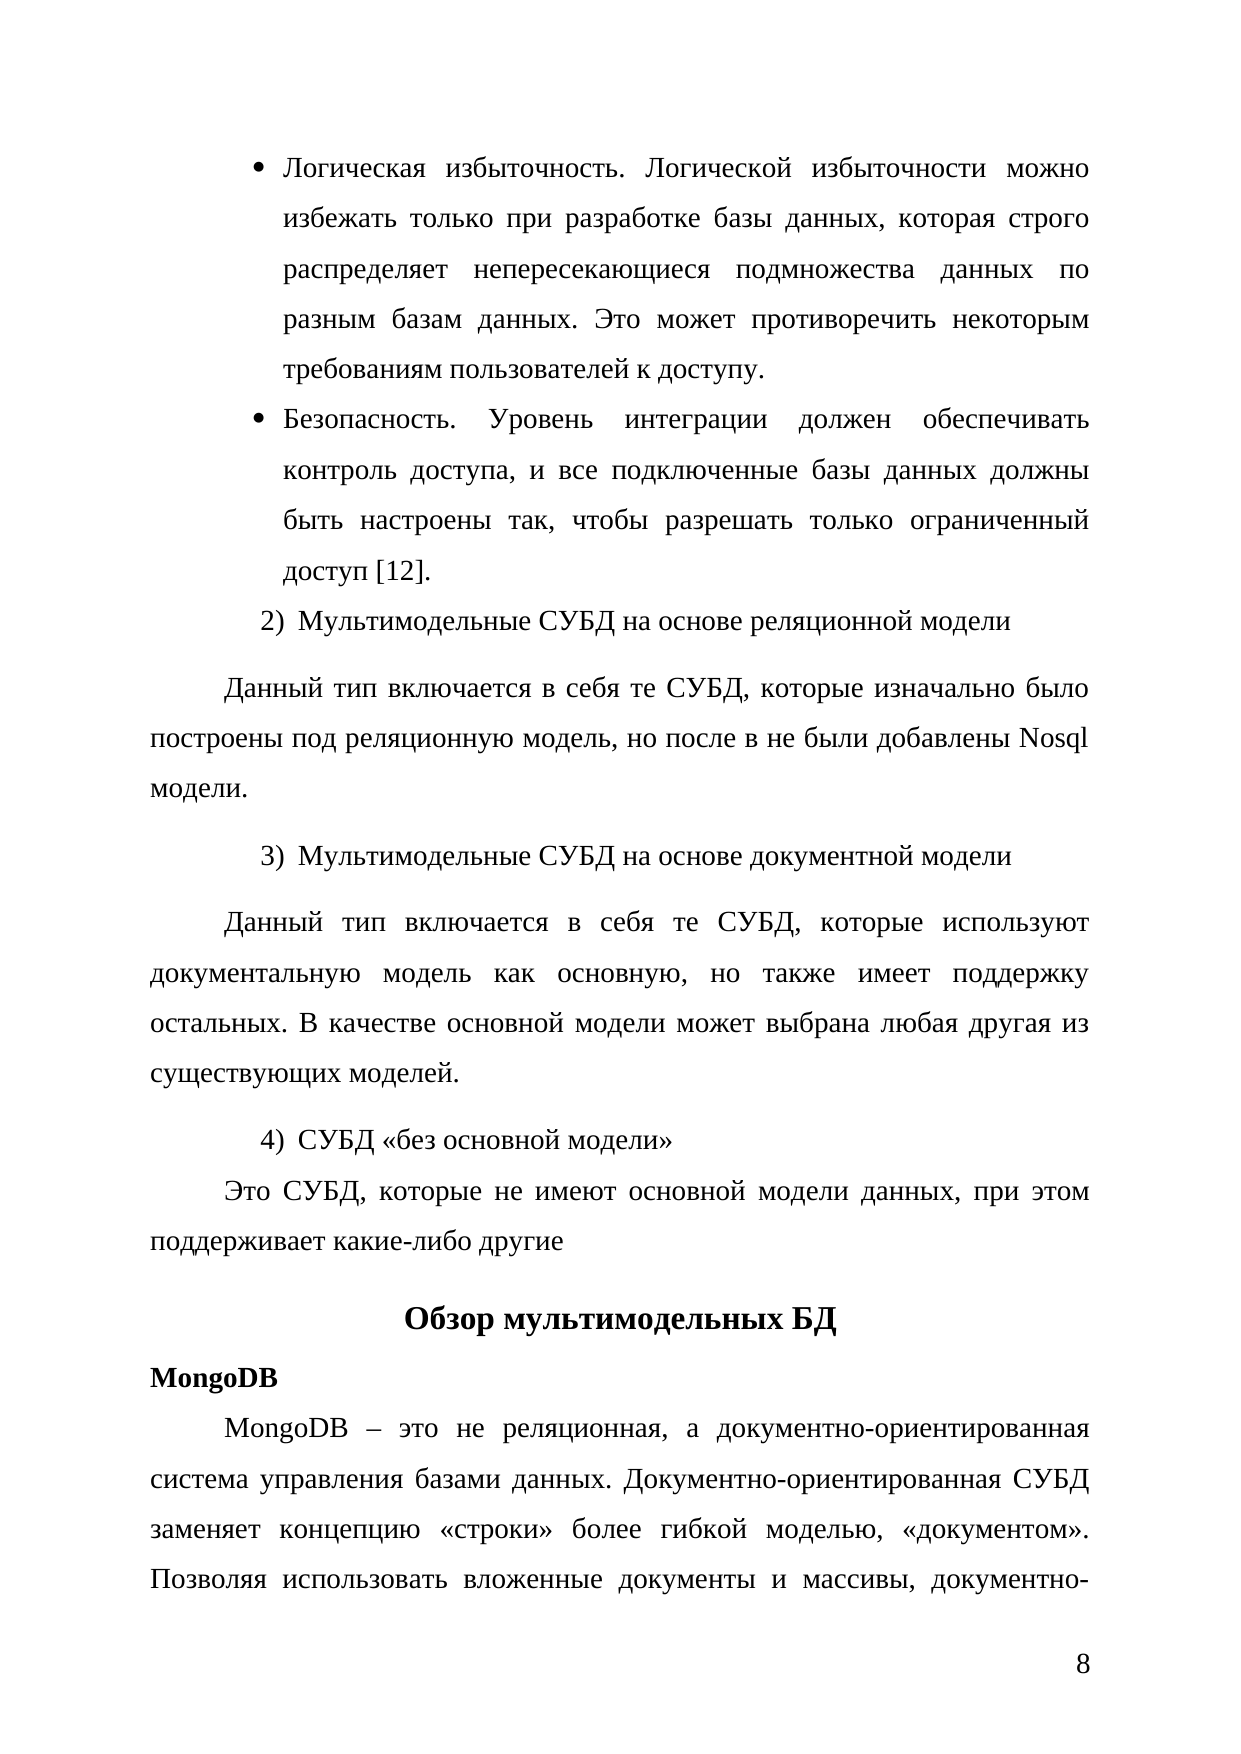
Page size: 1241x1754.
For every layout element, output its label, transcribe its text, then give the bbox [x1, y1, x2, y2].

list Мультимодельные СУБД на основе реляционной модели [260, 603, 1090, 637]
list Логическая избыточность. Логической избыточности можно избежать только при разработке базы данных, которая строго распределяет непересекающиеся подмножества данных по разным базам данных. Это может противоречить некоторым требованиям пользователей к доступу. [253, 150, 1090, 385]
list Это СУБД, которые не имеют основной модели данных, при этом поддерживает какие-либо другие [150, 1173, 1090, 1257]
subtitle MongoDB [150, 1360, 1090, 1394]
list СУБД «без основной модели» [260, 1122, 1090, 1156]
list Мультимодельные СУБД на основе документной модели [260, 838, 1090, 871]
list Безопасность. Уровень интеграции должен обеспечивать контроль доступа, и все подключенные базы данных должны быть настроены так, чтобы разрешать только ограниченный доступ [12]. [253, 402, 1090, 586]
text Данный тип включается в себя те СУБД, которые используют документальную модель как основную, но также имеет поддержку остальных. В качестве основной модели может выбрана любая другая из существующих моделей. [150, 904, 1090, 1089]
text Данный тип включается в себя те СУБД, которые изначально было построены под реляционную модель, но после в не были добавлены Nosql модели. [150, 670, 1090, 804]
subtitle Обзор мультимодельных БД [150, 1298, 1090, 1337]
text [150, 1410, 1090, 1595]
